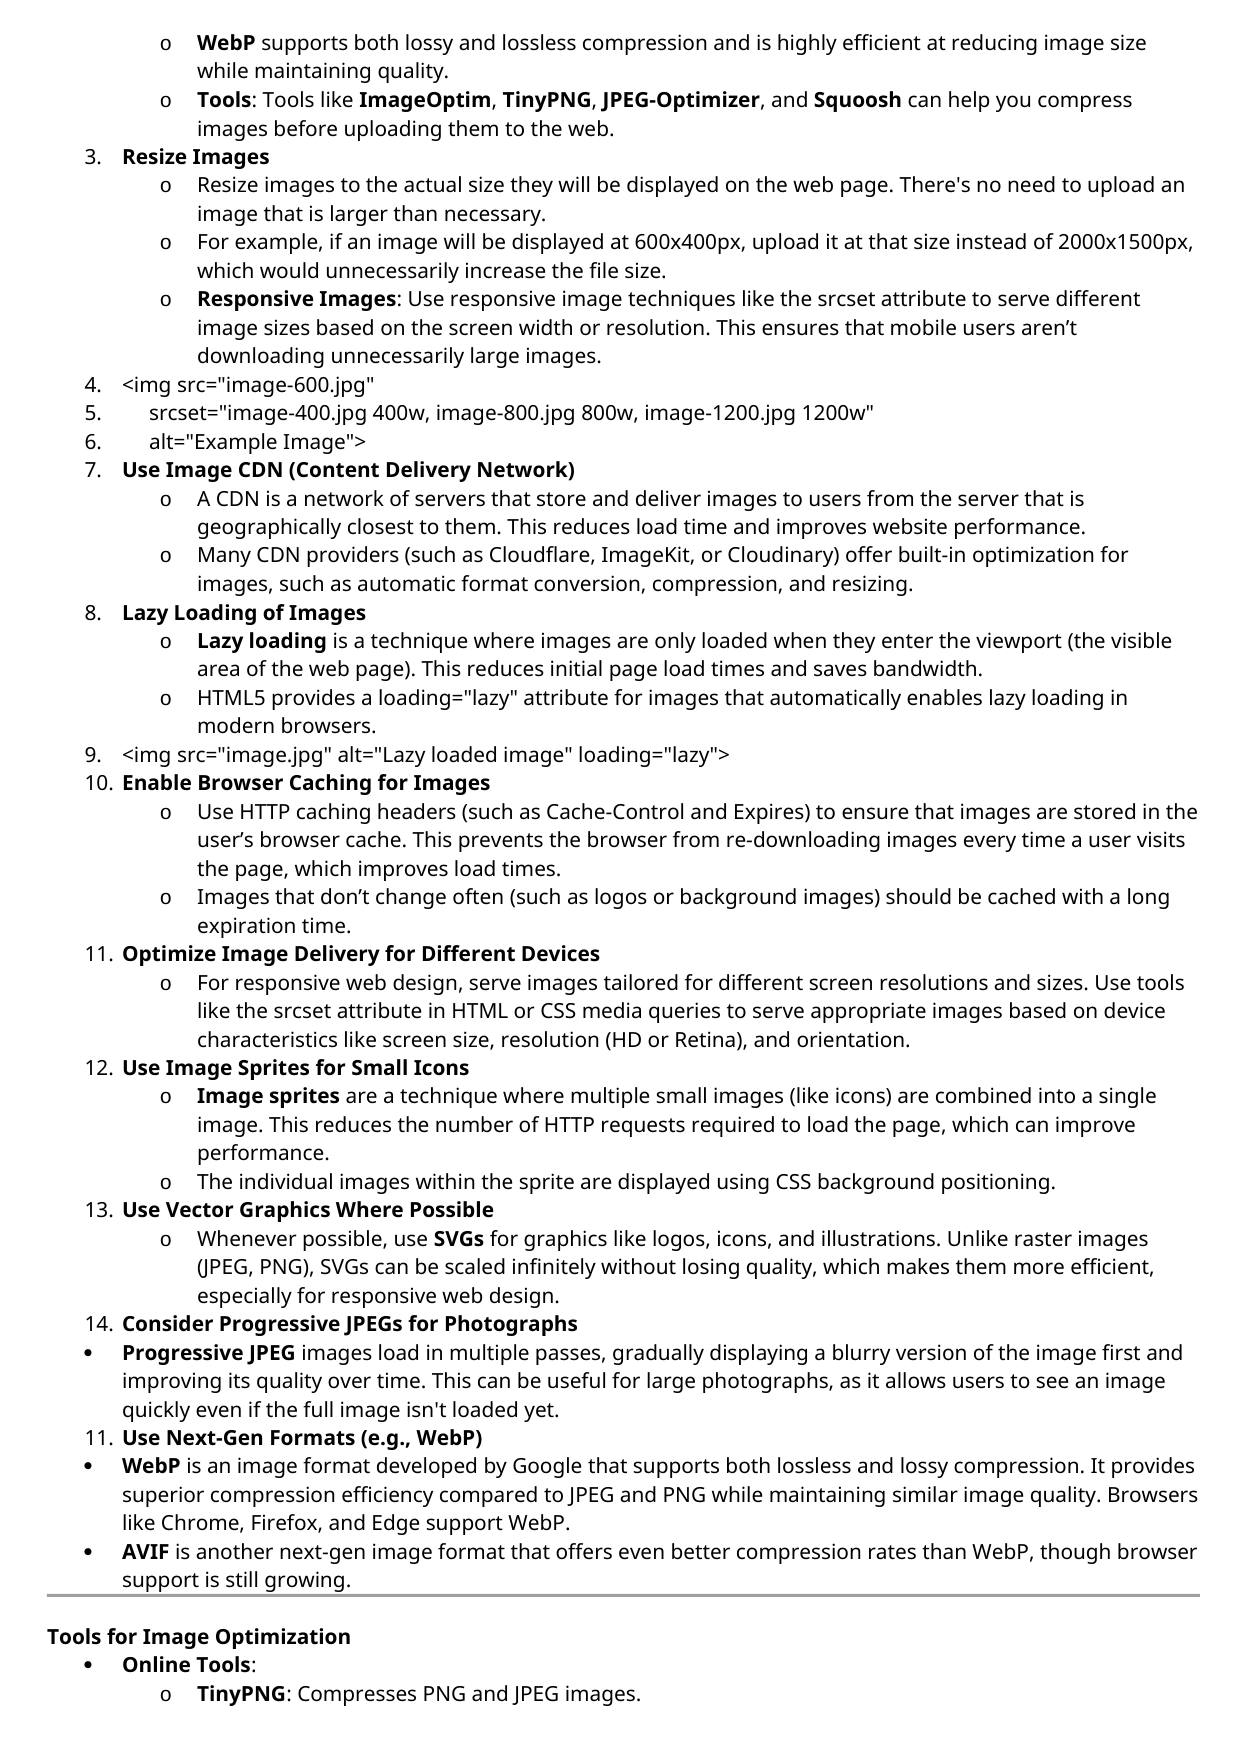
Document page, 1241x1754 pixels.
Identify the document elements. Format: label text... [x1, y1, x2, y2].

list Image sprites are a technique where multiple small images (like icons) are combined into a single image. This reduces the number of HTTP requests required to load the page, which can improve performance. [159, 1138, 1200, 1224]
list For example, if an image will be displayed at 600x400px, upload it at that size instead of 2000x1500px, which would unnecessarily increase the file size. [159, 284, 1200, 341]
list srcset="image-400.jpg 400w, image-800.jpg 800w, image-1200.jpg 1200w" [84, 455, 1200, 484]
list Enable Browser Caching for Images [84, 825, 1200, 854]
list Consider Progressive JPEGs for Photographs [84, 1366, 1200, 1395]
list <img src="image.jpg" alt="Lazy loaded image" loading="lazy"> [84, 797, 1200, 825]
list Images that don’t change often (such as logos or background images) should be cached with a long expiration time. [159, 939, 1200, 996]
list Use Image Sprites for Small Icons [84, 1110, 1200, 1138]
list alt="Example Image"> [84, 484, 1200, 512]
list HTML5 provides a loading="lazy" attribute for images that automatically enables lazy loading in modern browsers. [159, 740, 1200, 797]
list For responsive web design, serve images tailored for different screen resolutions and sizes. Use tools like the srcset attribute in HTML or CSS media queries to serve appropriate images based on device characteristics like screen size, resolution (HD or Retina), and orientation. [159, 1025, 1200, 1110]
list Use HTTP caching headers (such as Cache-Control and Expires) to ensure that images are stored in the user’s browser cache. This prevents the browser from re-downloading images every time a user visits the page, which improves load times. [159, 854, 1200, 939]
list <img src="image-600.jpg" [84, 427, 1200, 455]
list AVIF is another next-gen image format that offers even better compression rates than WebP, though browser support is still growing. [84, 1594, 1200, 1650]
list Tools: Tools like ImageOptim, TinyPNG, JPEG-Optimizer, and Squoosh can help you compress images before uploading them to the web. [159, 142, 1200, 199]
list Lazy Loading of Images [84, 654, 1200, 683]
list WebP supports both lossy and lossless compression and is highly efficient at reducing image size while maintaining quality. [159, 85, 1200, 142]
text Tools for Image Optimization [47, 1679, 1200, 1707]
list Use Next-Gen Formats (e.g., WebP) [84, 1480, 1200, 1508]
list Many CDN providers (such as Cloudflare, ImageKit, or Cloudinary) offer built-in optimization for images, such as automatic format conversion, compression, and resizing. [159, 598, 1200, 654]
list Responsive Images: Use responsive image techniques like the srcset attribute to serve different image sizes based on the screen width or resolution. This ensures that mobile users aren’t downloading unnecessarily large images. [159, 341, 1200, 427]
list Progressive JPEG images load in multiple passes, gradually displaying a blurry version of the image first and improving its quality over time. This can be useful for large photographs, as it allows users to see an image quickly even if the full image isn't loaded yet. [84, 1395, 1200, 1480]
list Resize images to the actual size they will be displayed on the web page. There's no need to upload an image that is larger than necessary. [159, 227, 1200, 284]
list Use Vector Graphics Where Possible [84, 1252, 1200, 1281]
list Use Image CDN (Content Delivery Network) [84, 512, 1200, 541]
list Resize Images [84, 199, 1200, 227]
list Lossless Compression: This method retains all image data, resulting in larger file sizes but without sacrificing quality. PNG files often use lossless compression. [159, 28, 1200, 85]
list Optimize Image Delivery for Different Devices [84, 996, 1200, 1025]
list Lazy loading is a technique where images are only loaded when they enter the viewport (the visible area of the web page). This reduces initial page load times and saves bandwidth. [159, 683, 1200, 740]
list The individual images within the sprite are displayed using CSS background positioning. [159, 1224, 1200, 1252]
list A CDN is a network of servers that store and deliver images to users from the server that is geographically closest to them. This reduces load time and improves website performance. [159, 541, 1200, 598]
list Whenever possible, use SVGs for graphics like logos, icons, and illustrations. Unlike raster images (JPEG, PNG), SVGs can be scaled infinitely without losing quality, which makes them more efficient, especially for responsive web design. [159, 1281, 1200, 1366]
list WebP is an image format developed by Google that supports both lossless and lossy compression. It provides superior compression efficiency compared to JPEG and PNG while maintaining similar image quality. Browsers like Chrome, Firefox, and Edge support WebP. [84, 1508, 1200, 1594]
